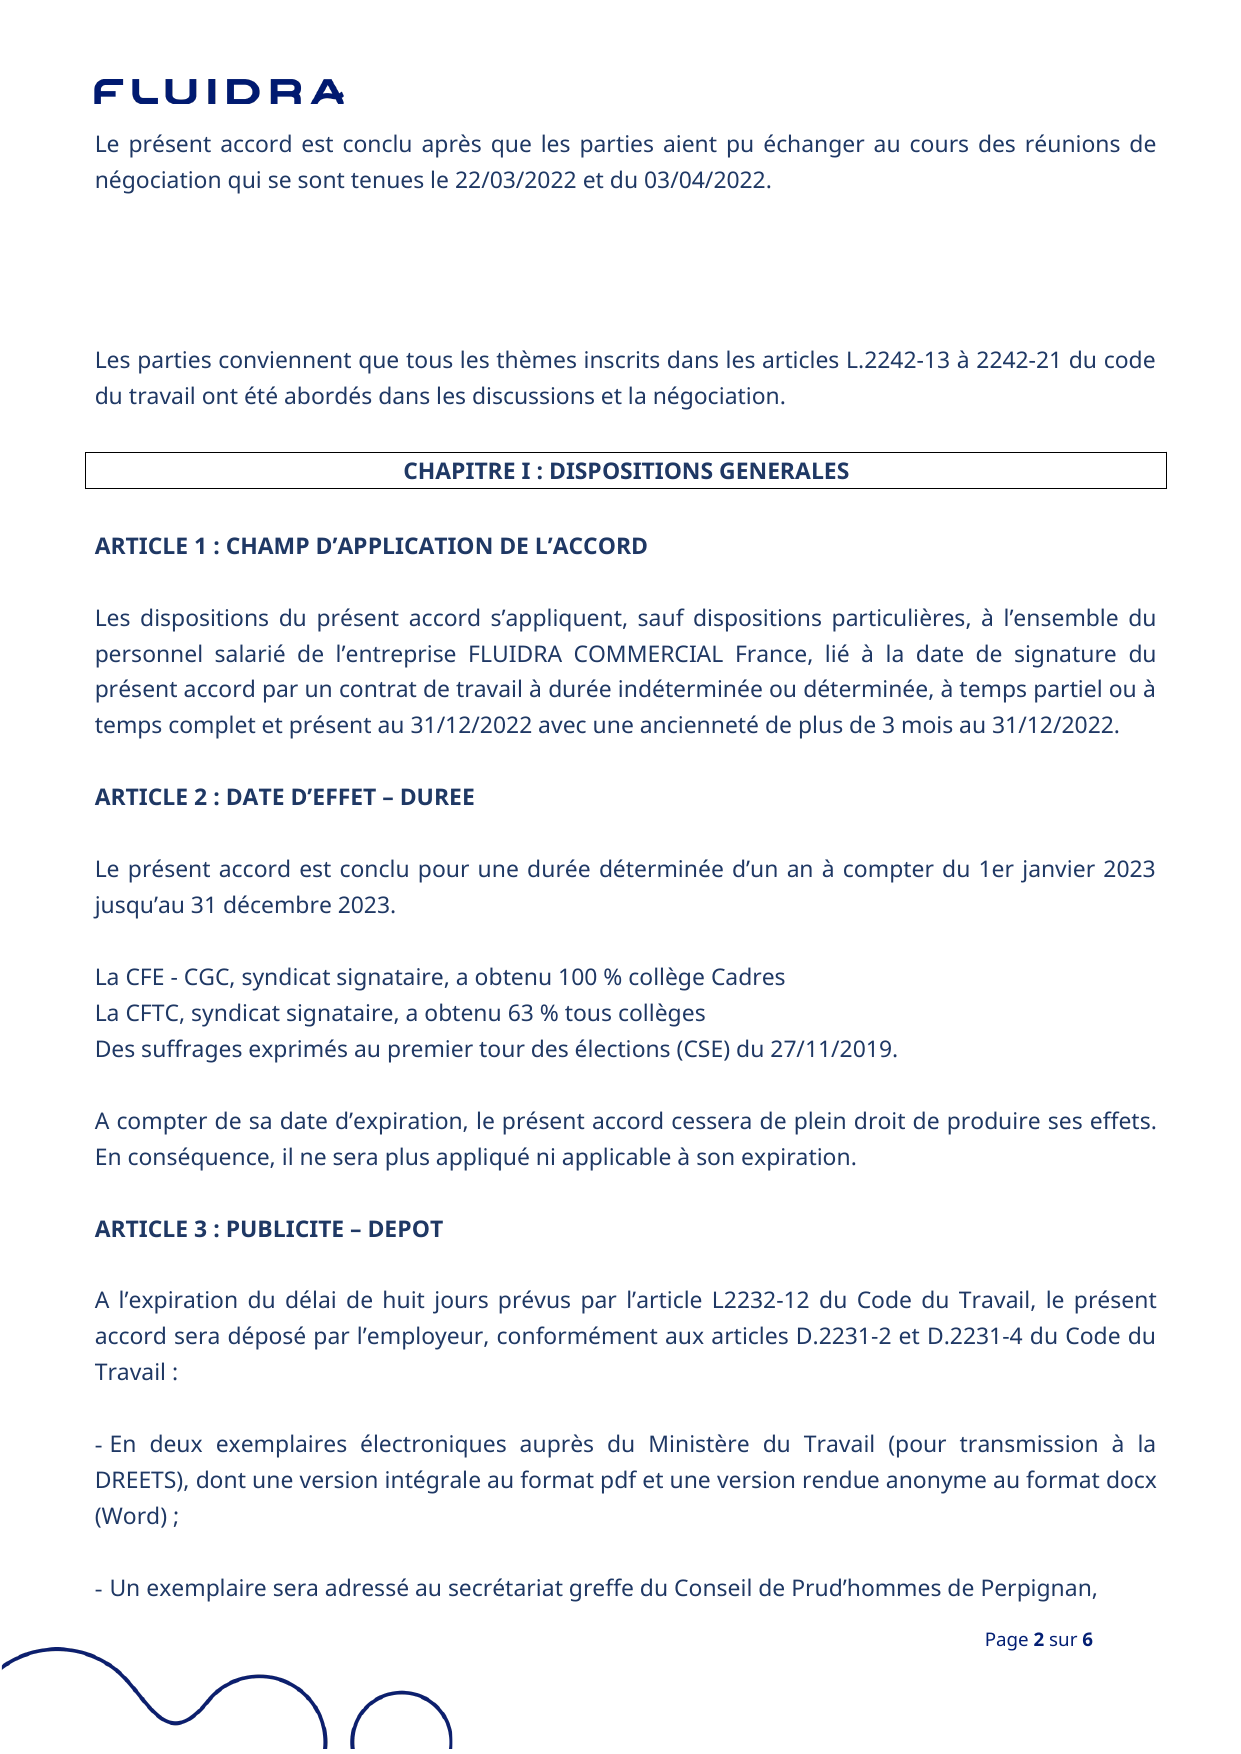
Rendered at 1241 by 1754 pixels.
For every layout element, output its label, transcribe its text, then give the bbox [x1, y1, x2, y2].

text A l’expiration du délai de huit jours prévus par l’article L2232-12 du Code du Travail, le présent accord sera déposé par l’employeur, conformément aux articles D.2231-2 et D.2231-4 du Code du Travail : [94, 1284, 1158, 1387]
list Des suffrages exprimés au premier tour des élections (CSE) du 27/11/2019. [94, 1033, 1158, 1064]
text Le présent accord est conclu pour une durée déterminée d’un an à compter du 1er janvier 2023 jusqu’au 31 décembre 2023. [94, 853, 1158, 920]
picture [1, 1647, 453, 1749]
text ARTICLE 3 : PUBLICITE – DEPOT [94, 1212, 1158, 1244]
list La CFTC, syndicat signataire, a obtenu 63 % tous collèges [94, 997, 1158, 1028]
text ARTICLE 1 : CHAMP D’APPLICATION DE L’ACCORD [94, 530, 1158, 561]
text Les parties conviennent que tous les thèmes inscrits dans les articles L.2242-13 à 2242-21 du code du travail ont été abordés dans les discussions et la négociation. [94, 344, 1158, 411]
text Le présent accord est conclu après que les parties aient pu échanger au cours des réunions de négociation qui se sont tenues le 22/03/2022 et du 03/04/2022. [94, 128, 1158, 195]
list La CFE - CGC, syndicat signataire, a obtenu 100 % collège Cadres [94, 961, 1158, 992]
text ARTICLE 2 : DATE D’EFFET – DUREE [94, 781, 1158, 812]
list En deux exemplaires électroniques auprès du Ministère du Travail (pour transmission à la DREETS), dont une version intégrale au format pdf et une version rendue anonyme au format docx (Word) ; [94, 1428, 1158, 1531]
text Les dispositions du présent accord s’appliquent, sauf dispositions particulières, à l’ensemble du personnel salarié de l’entreprise FLUIDRA COMMERCIAL France, lié à la date de signature du présent accord par un contrat de travail à durée indéterminée ou déterminée, à temps partiel ou à temps complet et présent au 31/12/2022 avec une ancienneté de plus de 3 mois au 31/12/2022. [94, 602, 1158, 741]
list Un exemplaire sera adressé au secrétariat greffe du Conseil de Prud’hommes de Perpignan, [94, 1572, 1158, 1603]
subtitle CHAPITRE I : DISPOSITIONS GENERALES [86, 453, 1166, 488]
text A compter de sa date d’expiration, le présent accord cessera de plein droit de produire ses effets. En conséquence, il ne sera plus appliqué ni applicable à son expiration. [94, 1105, 1158, 1172]
